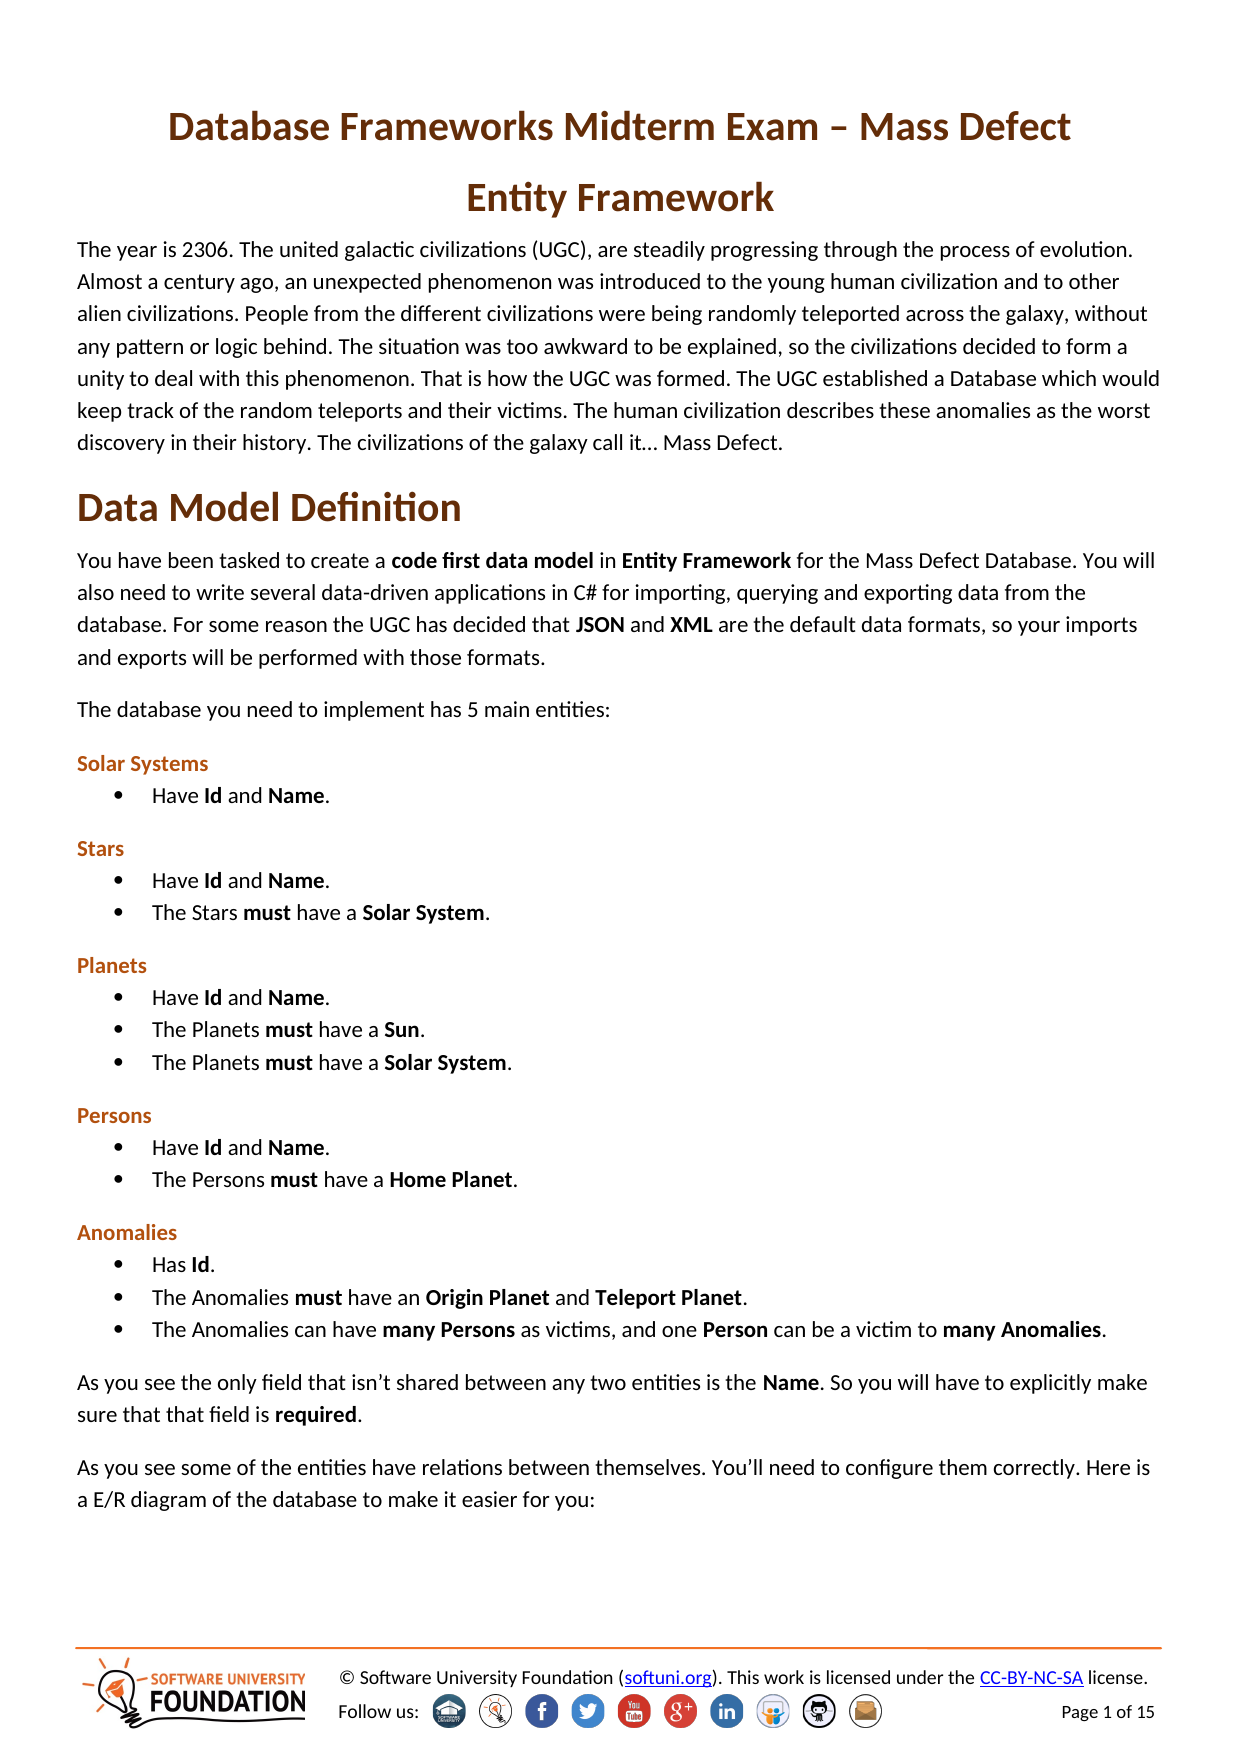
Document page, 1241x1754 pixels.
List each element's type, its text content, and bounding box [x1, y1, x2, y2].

subtitle Persons [77, 1101, 1163, 1129]
list The Anomalies can have many Persons as victims, and one Person can be a victim to many Anomalies. [114, 1315, 1163, 1343]
text The database you need to implement has 5 main entities: [77, 696, 1163, 724]
picture [756, 1694, 790, 1728]
list The Persons must have a Home Planet. [114, 1165, 1163, 1193]
subtitle Anomalies [77, 1218, 1163, 1246]
text As you see some of the entities have relations between themselves. You’ll need to configure them correctly. Here is a E/R diagram of the database to make it easier for you: [77, 1453, 1163, 1513]
list Has Id. [114, 1250, 1163, 1278]
list Have Id and Name. [114, 983, 1163, 1011]
picture [664, 1694, 697, 1728]
subtitle Planets [77, 951, 1163, 979]
list The Stars must have a Solar System. [114, 898, 1163, 926]
list Have Id and Name. [114, 1133, 1163, 1161]
picture [432, 1694, 466, 1728]
picture [617, 1694, 651, 1728]
subtitle Entity Framework [77, 171, 1163, 221]
subtitle Database Frameworks Midterm Exam – Mass Defect [77, 99, 1163, 150]
list The Planets must have a Solar System. [114, 1048, 1163, 1076]
picture [710, 1694, 744, 1728]
text As you see the only field that isn’t shared between any two entities is the Name. So you will have to explicitly make sure that that field is required. [77, 1368, 1163, 1428]
picture [479, 1694, 512, 1728]
picture [571, 1694, 605, 1728]
list The Planets must have a Sun. [114, 1016, 1163, 1044]
text The year is 2306. The united galactic civilizations (UGC), are steadily progressing through the process of evolution. Almost a century ago, an unexpected phenomenon was introduced to the young human civilization and to other alien civilizations. People from the different civilizations were being randomly teleported across the galaxy, without any pattern or logic behind. The situation was too awkward to be explained, so the civilizations decided to form a unity to deal with this phenomenon. That is how the UGC was formed. The UGC established a Database which would keep track of the random teleports and their victims. The human civilization describes these anomalies as the worst discovery in their history. The civilizations of the galaxy call it… Mass Defect. [77, 235, 1163, 456]
picture [525, 1694, 559, 1728]
subtitle Solar Systems [77, 749, 1163, 777]
picture [802, 1694, 836, 1728]
picture [81, 1656, 305, 1729]
subtitle Stars [77, 834, 1163, 862]
list Have Id and Name. [114, 781, 1163, 809]
subtitle Data Model Definition [77, 481, 1163, 532]
list The Anomalies must have an Origin Planet and Teleport Planet. [114, 1283, 1163, 1311]
picture [849, 1694, 882, 1728]
text You have been tasked to create a code first data model in Entity Framework for the Mass Defect Database. You will also need to write several data-driven applications in C# for importing, querying and exporting data from the database. For some reason the UGC has decided that JSON and XML are the default data formats, so your imports and exports will be performed with those formats. [77, 546, 1163, 671]
list Have Id and Name. [114, 866, 1163, 894]
